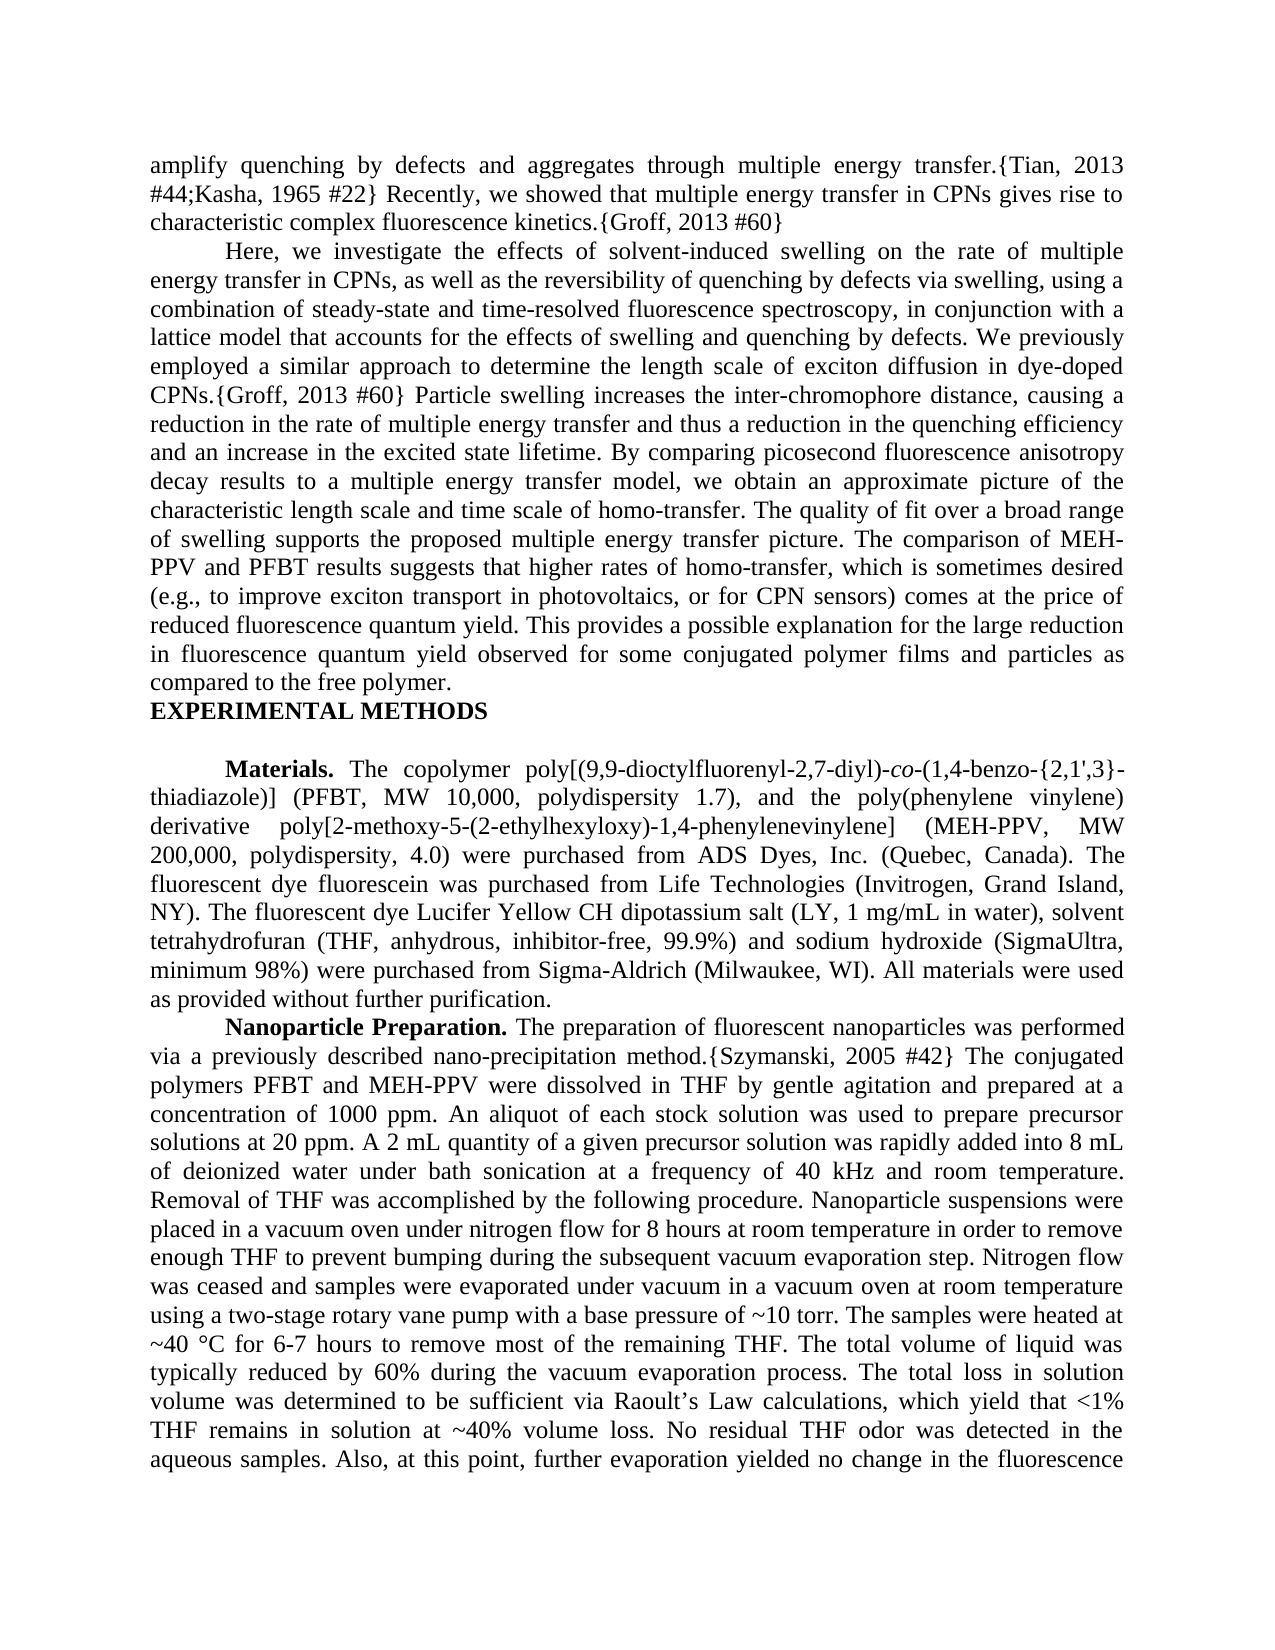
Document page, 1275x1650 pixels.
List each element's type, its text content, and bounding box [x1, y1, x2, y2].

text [150, 150, 1125, 236]
text Materials. The copolymer poly[(9,9-dioctylfluorenyl-2,7-diyl)-co-(1,4-benzo-{2,1',3}-thiadiazole)] (PFBT, MW 10,000, polydispersity 1.7), and the poly(phenylene vinylene) derivative poly[2-methoxy-5-(2-ethylhexyloxy)-1,4-phenylenevinylene] (MEH-PPV, MW 200,000, polydispersity, 4.0) were purchased from ADS Dyes, Inc. (Quebec, Canada). The fluorescent dye fluorescein was purchased from Life Technologies (Invitrogen, Grand Island, NY). The fluorescent dye Lucifer Yellow CH dipotassium salt (LY, 1 mg/mL in water), solvent tetrahydrofuran (THF, anhydrous, inhibitor-free, 99.9%) and sodium hydroxide (SigmaUltra, minimum 98%) were purchased from Sigma-Aldrich (Milwaukee, WI). All materials were used as provided without further purification. [150, 754, 1125, 1012]
text Here, we investigate the effects of solvent-induced swelling on the rate of multiple energy transfer in CPNs, as well as the reversibility of quenching by defects via swelling, using a combination of steady-state and time-resolved fluorescence spectroscopy, in conjunction with a lattice model that accounts for the effects of swelling and quenching by defects. We previously employed a similar approach to determine the length scale of exciton diffusion in dye-doped CPNs.{Groff, 2013 #60} Particle swelling increases the inter-chromophore distance, causing a reduction in the rate of multiple energy transfer and thus a reduction in the quenching efficiency and an increase in the excited state lifetime. By comparing picosecond fluorescence anisotropy decay results to a multiple energy transfer model, we obtain an approximate picture of the characteristic length scale and time scale of homo-transfer. The quality of fit over a broad range of swelling supports the proposed multiple energy transfer picture. The comparison of MEH-PPV and PFBT results suggests that higher rates of homo-transfer, which is sometimes desired (e.g., to improve exciton transport in photovoltaics, or for CPN sensors) comes at the price of reduced fluorescence quantum yield. This provides a possible explanation for the large reduction in fluorescence quantum yield observed for some conjugated polymer films and particles as compared to the free polymer. [150, 236, 1125, 696]
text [150, 1012, 1125, 1472]
text EXPERIMENTAL METHODS [150, 696, 1125, 725]
